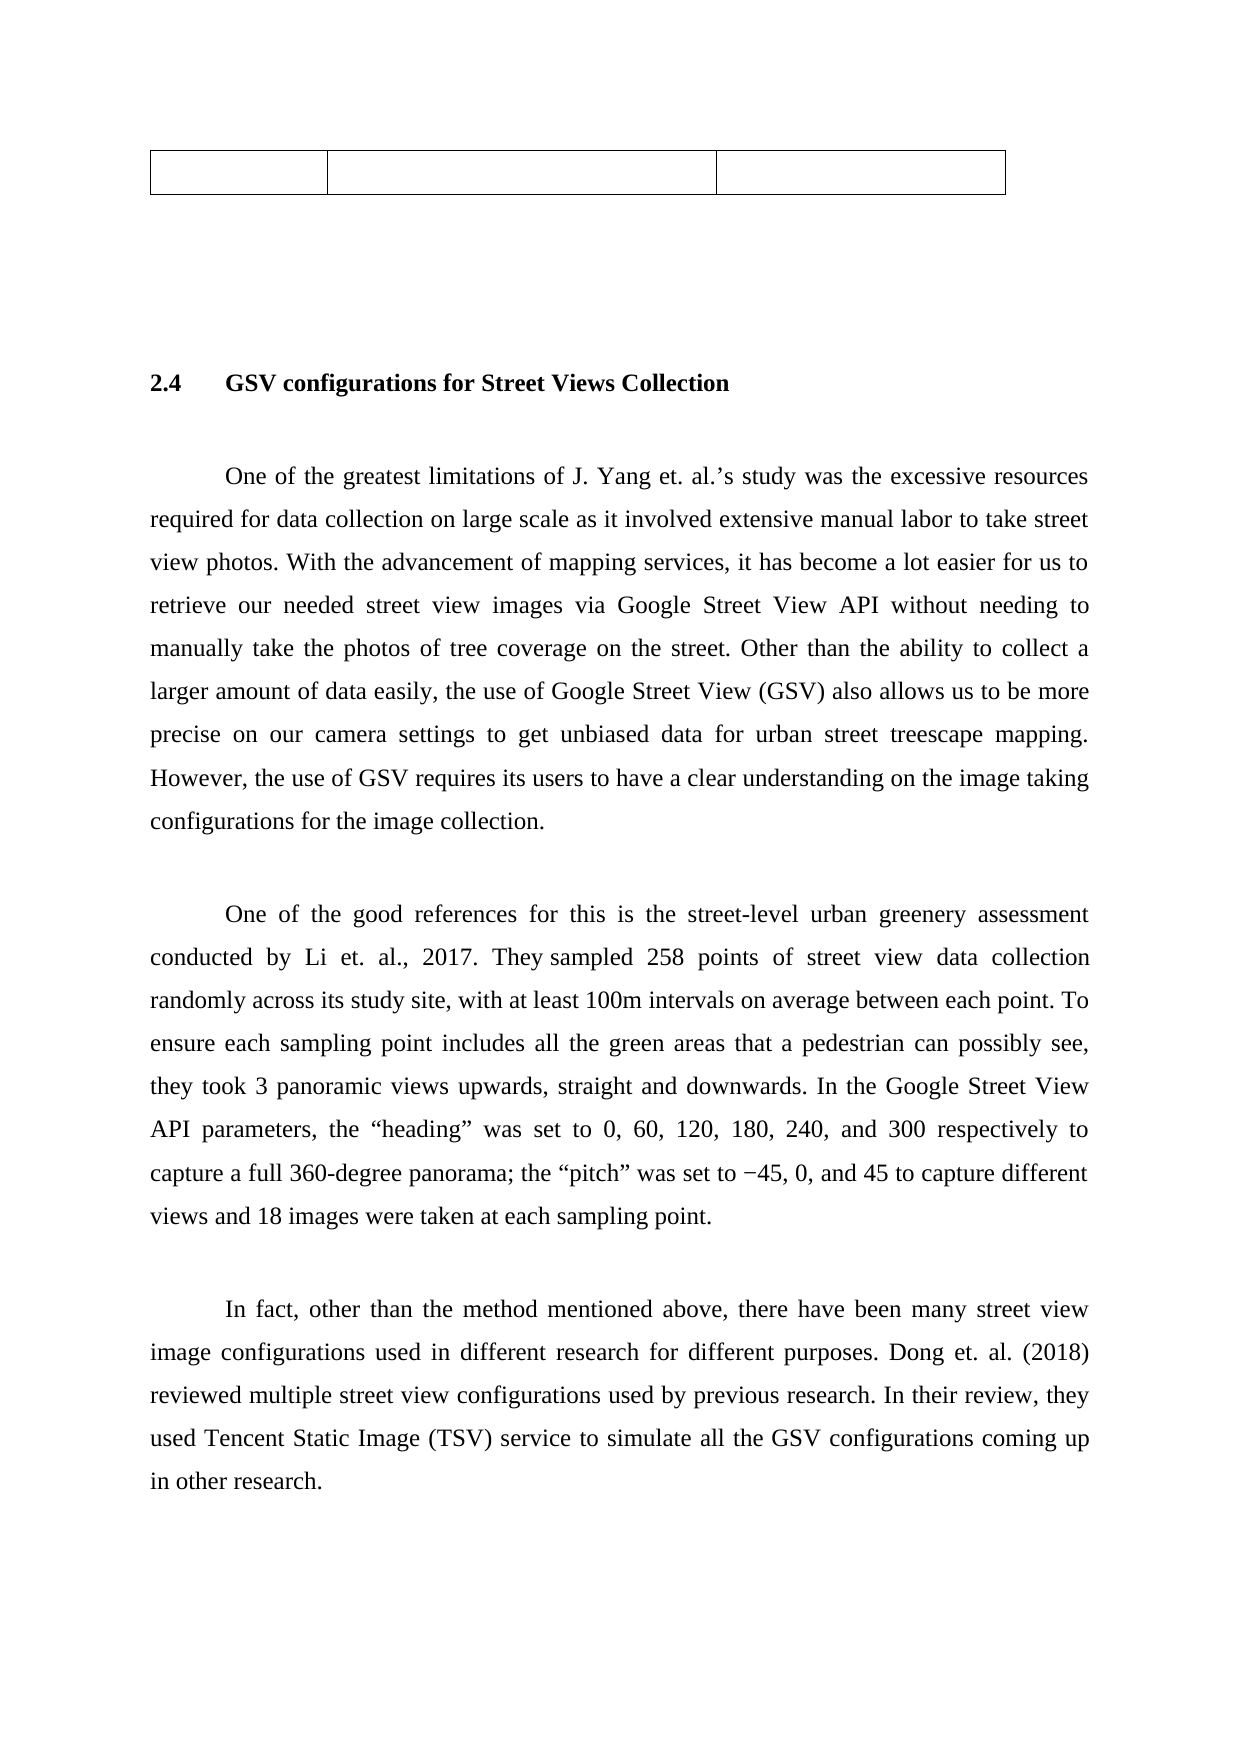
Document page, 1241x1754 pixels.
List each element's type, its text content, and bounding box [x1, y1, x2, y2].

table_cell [151, 151, 327, 194]
text One of the greatest limitations of J. Yang et. al.’s study was the excessive resources required for data collection on large scale as it involved extensive manual labor to take street view photos. With the advancement of mapping services, it has become a lot easier for us to retrieve our needed street view images via Google Street View API without needing to manually take the photos of tree coverage on the street. Other than the ability to collect a larger amount of data easily, the use of Google Street View (GSV) also allows us to be more precise on our camera settings to get unbiased data for urban street treescape mapping. However, the use of GSV requires its users to have a clear understanding on the image taking configurations for the image collection. [150, 461, 1090, 834]
subtitle 2.4 GSV configurations for Street Views Collection [150, 368, 1090, 396]
text One of the good references for this is the street-level urban greenery assessment conducted by Li et. al., 2017. They sampled 258 points of street view data collection randomly across its study site, with at least 100m intervals on average between each point. To ensure each sampling point includes all the green areas that a pedestrian can possibly see, they took 3 panoramic views upwards, straight and downwards. In the Google Street View API parameters, the “heading” was set to 0, 60, 120, 180, 240, and 300 respectively to capture a full 360-degree panorama; the “pitch” was set to −45, 0, and 45 to capture different views and 18 images were taken at each sampling point. [150, 899, 1090, 1229]
text In fact, other than the method mentioned above, there have been many street view image configurations used in different research for different purposes. Dong et. al. (2018) reviewed multiple street view configurations used by previous research. In their review, they used Tencent Static Image (TSV) service to simulate all the GSV configurations coming up in other research. [150, 1294, 1090, 1495]
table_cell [328, 151, 716, 194]
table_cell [717, 151, 1005, 194]
